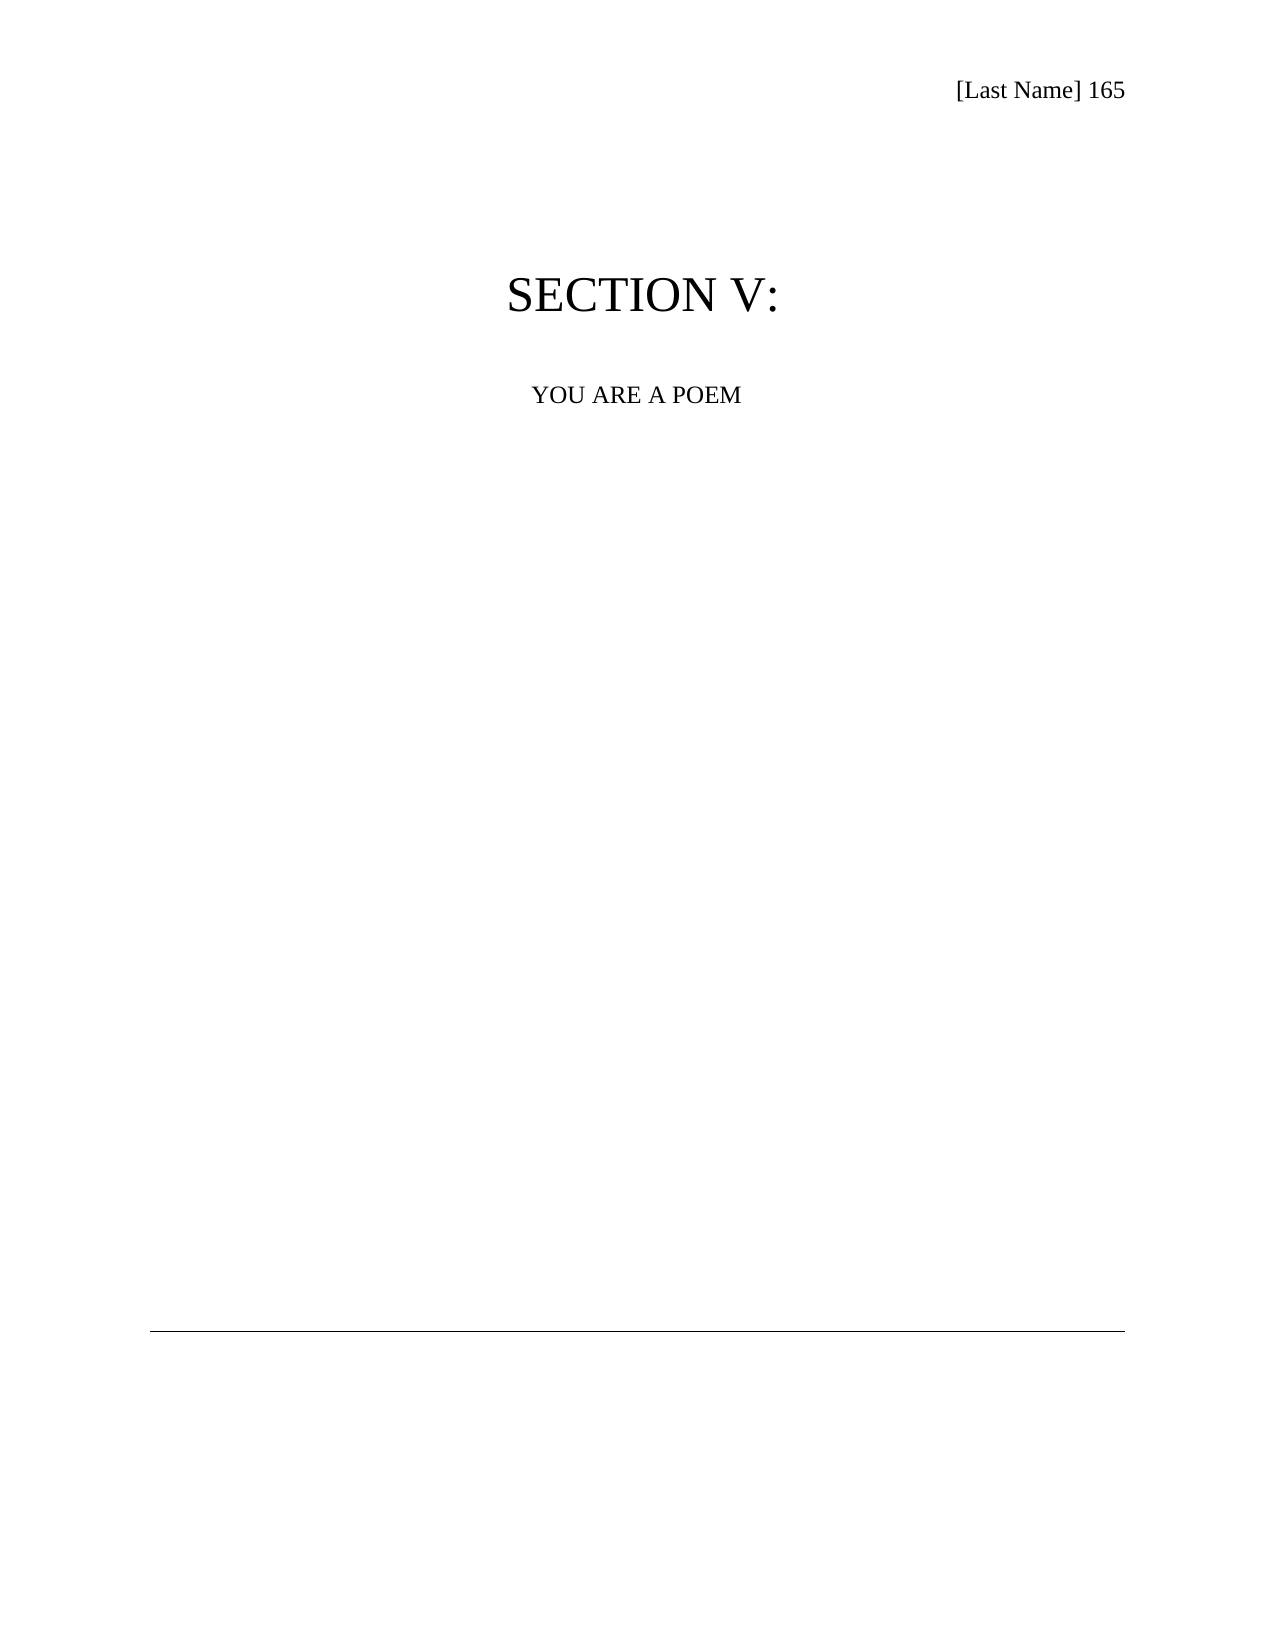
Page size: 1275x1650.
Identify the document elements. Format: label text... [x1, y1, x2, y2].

text SECTION V: [150, 265, 1125, 322]
text YOU ARE A POEM [150, 380, 1125, 409]
